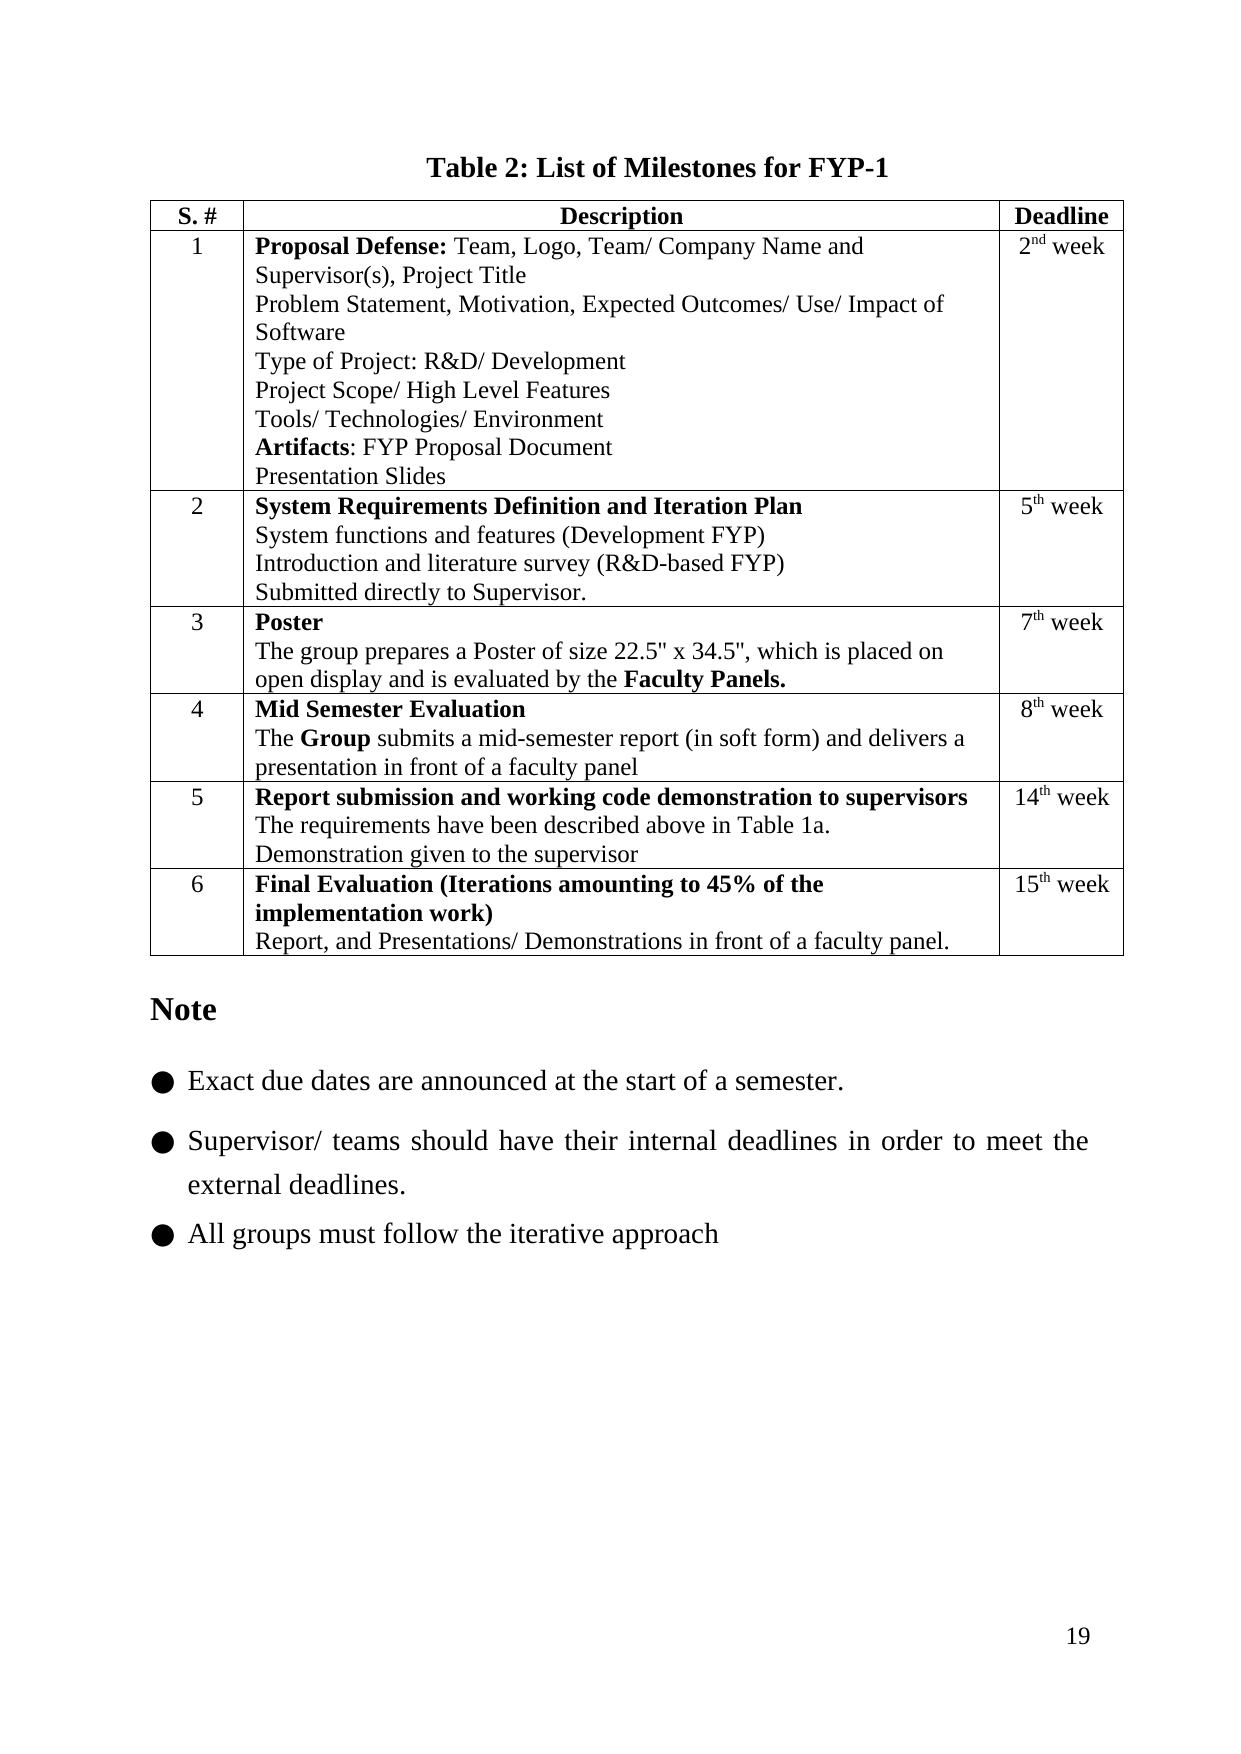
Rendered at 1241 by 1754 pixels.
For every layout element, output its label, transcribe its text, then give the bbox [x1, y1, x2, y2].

table_cell 2 [151, 491, 243, 606]
table_cell 6 [151, 869, 243, 955]
table_cell 1 [151, 231, 243, 490]
table_cell 2nd week [1000, 231, 1123, 490]
text Table 2: List of Milestones for FYP-1 [225, 150, 1090, 183]
table_cell 3 [151, 607, 243, 693]
text Note [150, 990, 1090, 1028]
list Supervisor/ teams should have their internal deadlines in order to meet the external deadlines. [150, 1107, 1090, 1200]
table_cell Proposal Defense: Team, Logo, Team/ Company Name and Supervisor(s), Project Title Problem Statement, Motivation, Expected Outcomes/ Use/ Impact of Software Type of Project: R&D/ Development Project Scope/ High Level Features Tools/ Technologies/ Environment Artifacts: FYP Proposal Document Presentation Slides [244, 231, 999, 490]
table_cell 14th week [1000, 782, 1123, 868]
table_header Deadline [1000, 201, 1123, 230]
table_cell Poster The group prepares a Poster of size 22.5'' x 34.5'', which is placed on open display and is evaluated by the Faculty Panels. [244, 607, 999, 693]
table_cell Report submission and working code demonstration to supervisors The requirements have been described above in Table 1a. Demonstration given to the supervisor [244, 782, 999, 868]
table_cell Mid Semester Evaluation The Group submits a mid-semester report (in soft form) and delivers a presentation in front of a faculty panel [244, 694, 999, 781]
table_header S. # [151, 201, 243, 230]
table_cell 15th week [1000, 869, 1123, 955]
table_cell System Requirements Definition and Iteration Plan System functions and features (Development FYP) Introduction and literature survey (R&D-based FYP) Submitted directly to Supervisor. [244, 491, 999, 606]
table_cell Final Evaluation (Iterations amounting to 45% of the implementation work) Report, and Presentations/ Demonstrations in front of a faculty panel. [244, 869, 999, 955]
table_cell 5th week [1000, 491, 1123, 606]
table_header Description [244, 201, 999, 230]
table_cell 4 [151, 694, 243, 781]
list All groups must follow the iterative approach [150, 1200, 1090, 1260]
table_cell 7th week [1000, 607, 1123, 693]
table_cell 5 [151, 782, 243, 868]
list Exact due dates are announced at the start of a semester. [150, 1047, 1090, 1107]
table_cell 8th week [1000, 694, 1123, 781]
